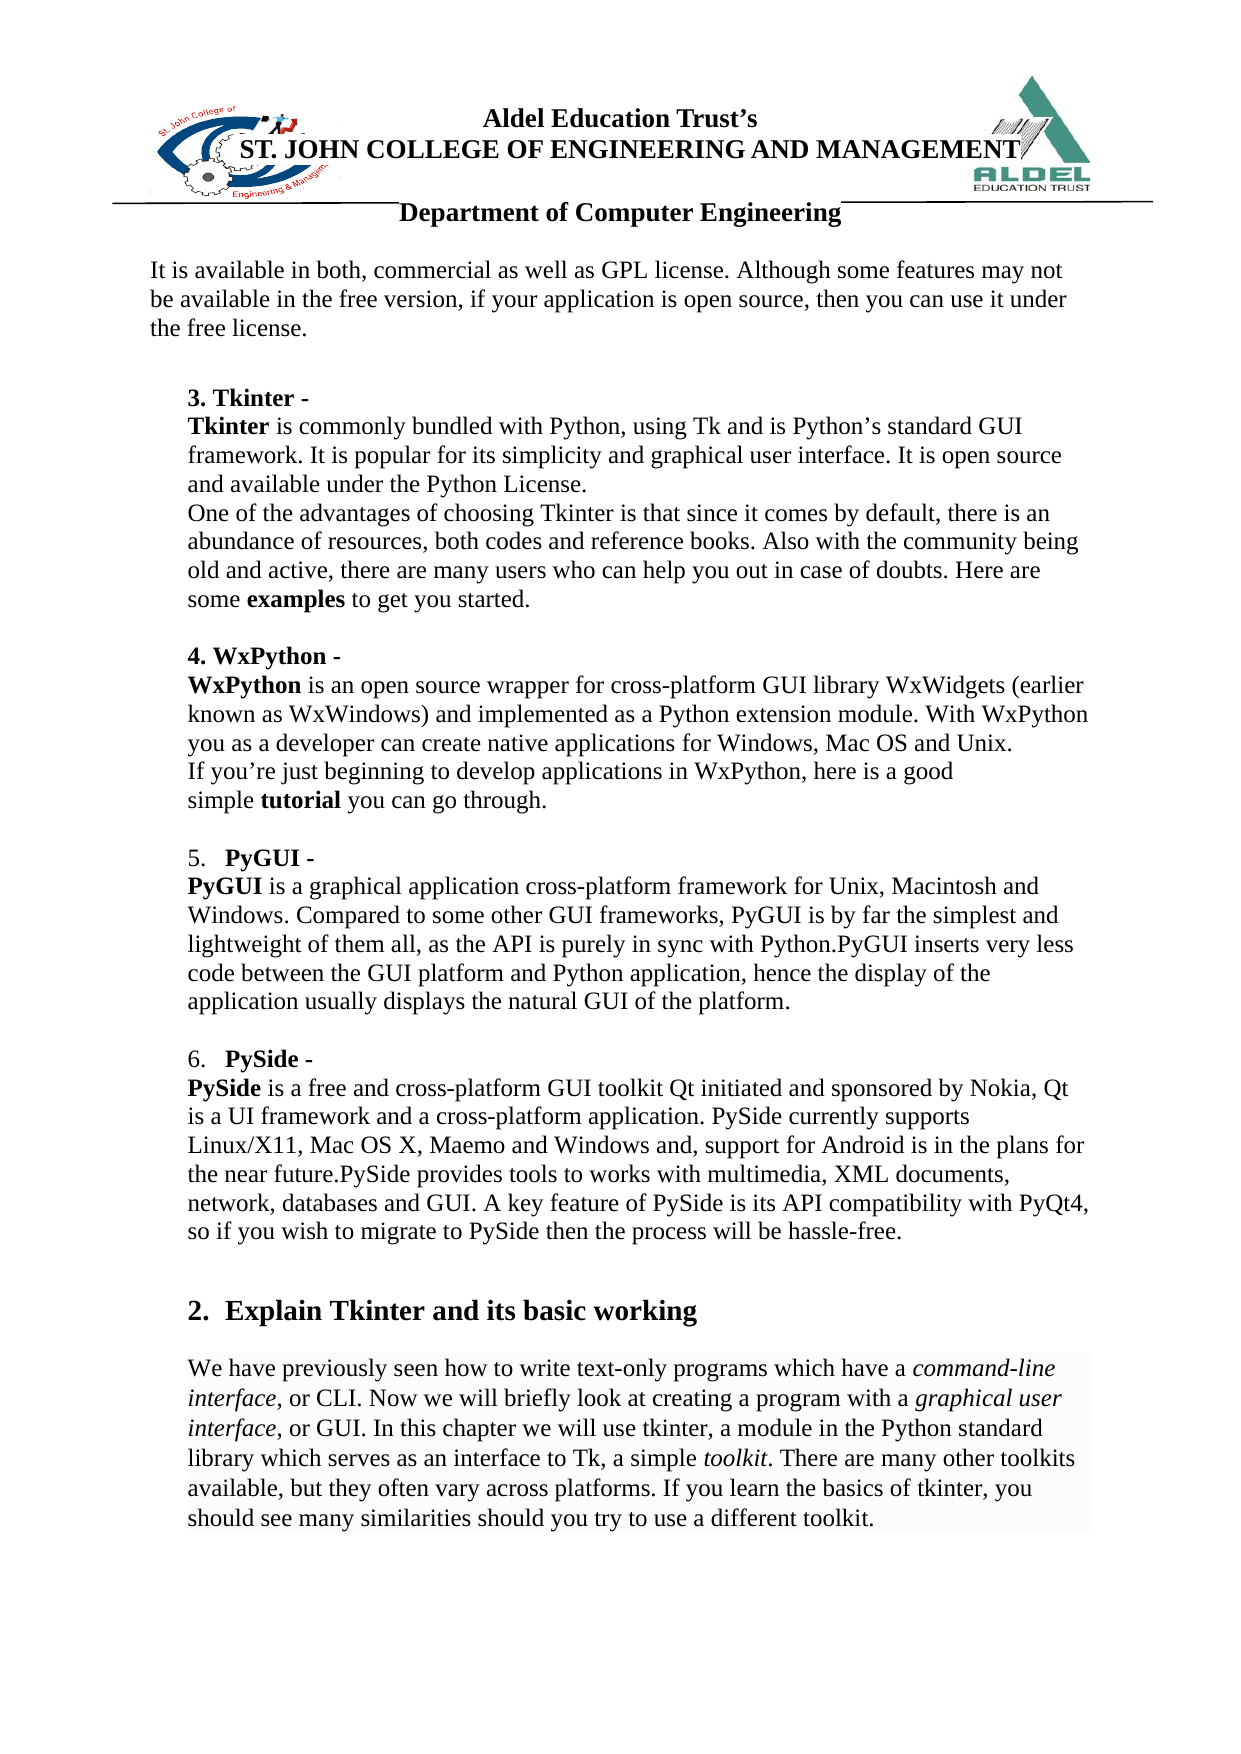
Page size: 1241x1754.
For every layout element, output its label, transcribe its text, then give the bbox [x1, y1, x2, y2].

list PyGUI - [187, 843, 1090, 871]
text PyGUI is a graphical application cross-platform framework for Unix, Macintosh and Windows. Compared to some other GUI frameworks, PyGUI is by far the simplest and lightweight of them all, as the API is purely in sync with Python.PyGUI inserts very less code between the GUI platform and Python application, hence the display of the application usually displays the natural GUI of the platform. [187, 871, 1090, 1015]
picture [971, 75, 1091, 191]
text We have previously seen how to write text-only programs which have a command-line interface, or CLI. Now we will briefly look at creating a program with a graphical user interface, or GUI. In this chapter we will use tkinter, a module in the Python standard library which serves as an interface to Tk, a simple toolkit. There are many other toolkits available, but they often vary across platforms. If you learn the basics of tkinter, you should see many similarities should you try to use a different toolkit. [187, 1352, 1090, 1532]
picture [150, 103, 341, 201]
text 3. Tkinter - Tkinter is commonly bundled with Python, using Tk and is Python’s standard GUI framework. It is popular for its simplicity and graphical user interface. It is open source and available under the Python License. [187, 383, 1090, 498]
list Explain Tkinter and its basic working [187, 1293, 1090, 1326]
text 4. WxPython - WxPython is an open source wrapper for cross-platform GUI library WxWidgets (earlier known as WxWindows) and implemented as a Python extension module. With WxPython you as a developer can create native applications for Windows, Mac OS and Unix. [187, 641, 1090, 756]
text It is available in both, commercial as well as GPL license. Although some features may not be available in the free version, if your application is open source, then you can use it under the free license. [150, 255, 1090, 341]
text PySide is a free and cross-platform GUI toolkit Qt initiated and sponsored by Nokia, Qt is a UI framework and a cross-platform application. PySide currently supports Linux/X11, Mac OS X, Maemo and Windows and, support for Android is in the plans for the near future.PySide provides tools to works with multimedia, XML documents, network, databases and GUI. A key feature of PySide is its API compatibility with PyQt4, so if you wish to migrate to PySide then the process will be hassle-free. [187, 1073, 1090, 1245]
text One of the advantages of choosing Tkinter is that since it comes by default, there is an abundance of resources, both codes and reference books. Also with the community being old and active, there are many users who can help you out in case of doubts. Here are some examples to get you started. [187, 498, 1090, 613]
text If you’re just beginning to develop applications in WxPython, here is a good simple tutorial you can go through. [187, 756, 1090, 814]
list PySide - [187, 1044, 1090, 1073]
